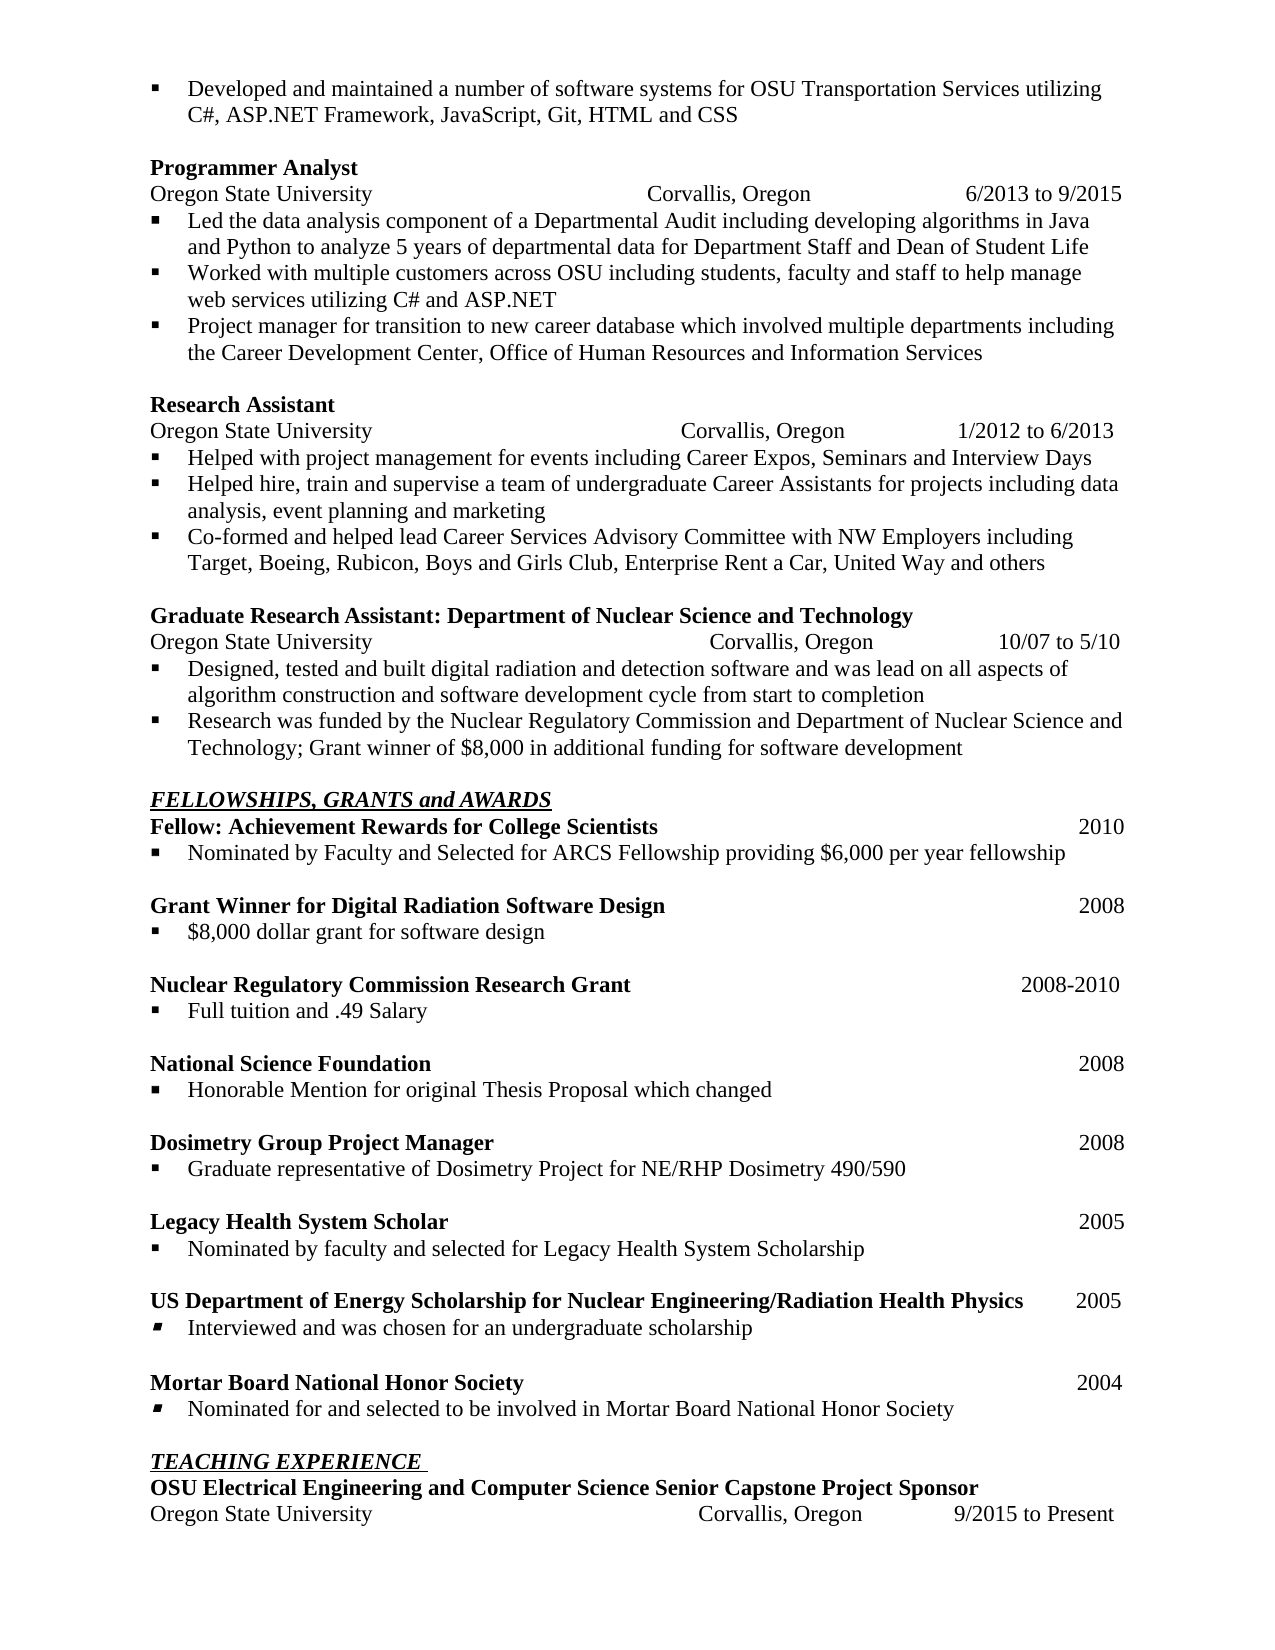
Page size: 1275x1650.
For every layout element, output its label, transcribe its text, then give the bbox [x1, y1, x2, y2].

text US Department of Energy Scholarship for Nuclear Engineering/Radiation Health Physics 2005 [150, 1287, 1125, 1314]
text Dosimetry Group Project Manager 2008 [150, 1129, 1125, 1156]
text Oregon State University Corvallis, Oregon 10/07 to 5/10 [150, 628, 1125, 655]
list Led the data analysis component of a Departmental Audit including developing algorithms in Java and Python to analyze 5 years of departmental data for Department Staff and Dean of Student Life [150, 207, 1125, 259]
list Helped hire, train and supervise a team of undergraduate Career Assistants for projects including data analysis, event planning and marketing [150, 470, 1125, 523]
list Designed, tested and built digital radiation and detection software and was lead on all aspects of algorithm construction and software development cycle from start to completion [150, 655, 1125, 707]
list Project manager for transition to new career database which involved multiple departments including the Career Development Center, Office of Human Resources and Information Services [150, 312, 1125, 365]
list Graduate representative of Dosimetry Project for NE/RHP Dosimetry 490/590 [150, 1156, 1125, 1182]
list Nominated by faculty and selected for Legacy Health System Scholarship [150, 1234, 1125, 1261]
text Oregon State University Corvallis, Oregon 6/2013 to 9/2015 [150, 180, 1125, 207]
text OSU Electrical Engineering and Computer Science Senior Capstone Project Sponsor [150, 1474, 1125, 1501]
text Fellow: Achievement Rewards for College Scientists 2010 [150, 813, 1125, 839]
text Programmer Analyst [150, 154, 1125, 180]
list Co-formed and helped lead Career Services Advisory Committee with NW Employers including Target, Boeing, Rubicon, Boys and Girls Club, Enterprise Rent a Car, United Way and others [150, 523, 1125, 576]
text Nuclear Regulatory Commission Research Grant 2008-2010 [150, 971, 1125, 997]
list Developed and maintained a number of software systems for OSU Transportation Services utilizing C#, ASP.NET Framework, JavaScript, Git, HTML and CSS [150, 75, 1125, 128]
text Research Assistant [150, 391, 1125, 418]
text Grant Winner for Digital Radiation Software Design 2008 [150, 892, 1125, 918]
text Mortar Board National Honor Society 2004 [150, 1369, 1125, 1395]
list Interviewed and was chosen for an undergraduate scholarship [150, 1314, 1125, 1340]
list Honorable Mention for original Thesis Proposal which changed [150, 1076, 1125, 1103]
text TEACHING EXPERIENCE [150, 1448, 1125, 1474]
text Graduate Research Assistant: Department of Nuclear Science and Technology [150, 602, 1125, 628]
text Oregon State University Corvallis, Oregon 9/2015 to Present [150, 1501, 1125, 1527]
text Legacy Health System Scholar 2005 [150, 1208, 1125, 1234]
text Oregon State University Corvallis, Oregon 1/2012 to 6/2013 [150, 418, 1125, 444]
list $8,000 dollar grant for software design [150, 918, 1125, 945]
list Helped with project management for events including Career Expos, Seminars and Interview Days [150, 444, 1125, 470]
list Nominated by Faculty and Selected for ARCS Fellowship providing $6,000 per year fellowship [150, 839, 1125, 866]
list Full tuition and .49 Salary [150, 997, 1125, 1024]
list Nominated for and selected to be involved in Mortar Board National Honor Society [150, 1395, 1125, 1421]
list Research was funded by the Nuclear Regulatory Commission and Department of Nuclear Science and Technology; Grant winner of $8,000 in additional funding for software development [150, 707, 1125, 760]
text FELLOWSHIPS, GRANTS and AWARDS [150, 787, 1125, 813]
list Worked with multiple customers across OSU including students, faculty and staff to help manage web services utilizing C# and ASP.NET [150, 259, 1125, 312]
text National Science Foundation 2008 [150, 1050, 1125, 1076]
